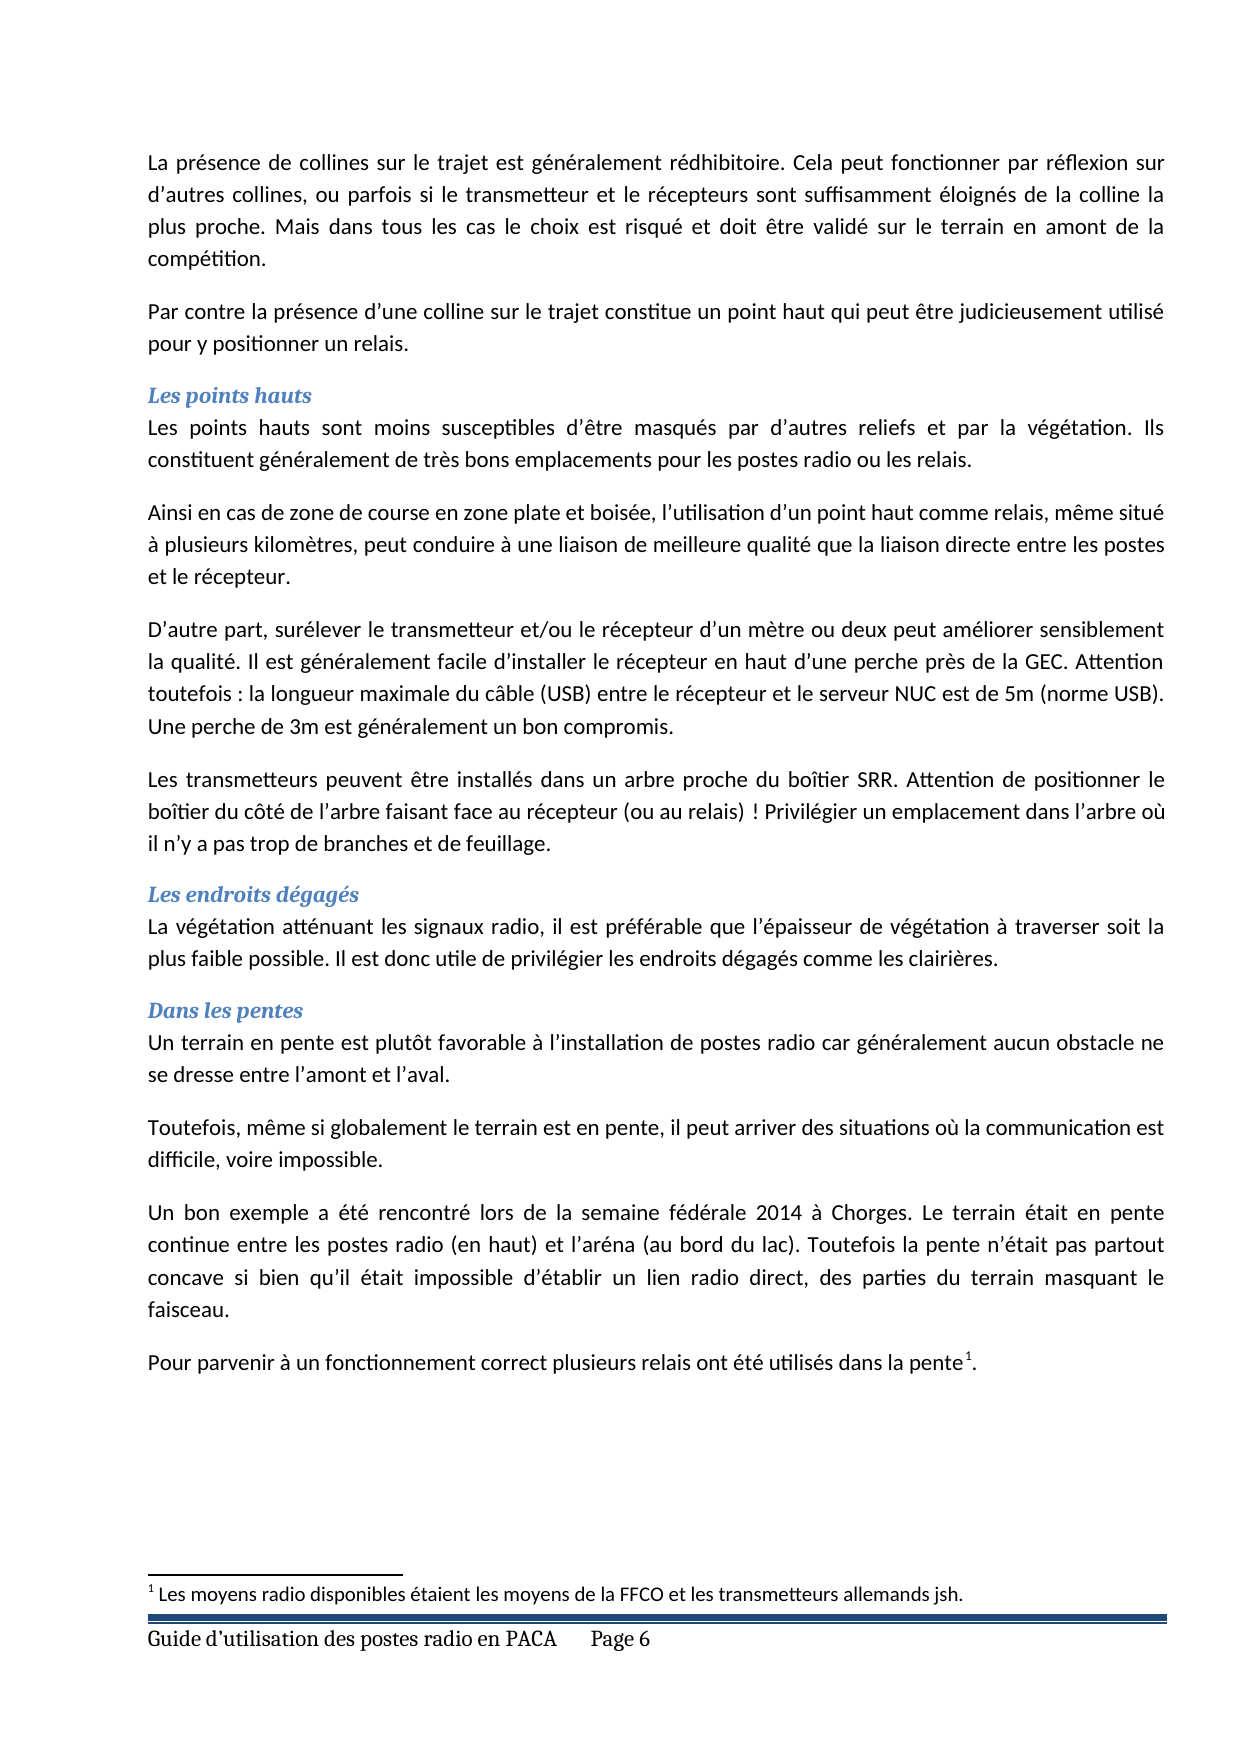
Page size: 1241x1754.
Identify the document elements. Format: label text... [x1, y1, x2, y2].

subtitle Les endroits dégagés [148, 882, 1167, 908]
text Un terrain en pente est plutôt favorable à l’installation de postes radio car généralement aucun obstacle ne se dresse entre l’amont et l’aval. [148, 1028, 1167, 1088]
text Les points hauts sont moins susceptibles d’être masqués par d’autres reliefs et par la végétation. Ils constituent généralement de très bons emplacements pour les postes radio ou les relais. [148, 413, 1167, 473]
text Toutefois, même si globalement le terrain est en pente, il peut arriver des situations où la communication est difficile, voire impossible. [148, 1113, 1167, 1173]
subtitle Dans les pentes [148, 998, 1167, 1024]
text La végétation atténuant les signaux radio, il est préférable que l’épaisseur de végétation à traverser soit la plus faible possible. Il est donc utile de privilégier les endroits dégagés comme les clairières. [148, 912, 1167, 973]
text D’autre part, surélever le transmetteur et/ou le récepteur d’un mètre ou deux peut améliorer sensiblement la qualité. Il est généralement facile d’installer le récepteur en haut d’une perche près de la GEC. Attention toutefois : la longueur maximale du câble (USB) entre le récepteur et le serveur NUC est de 5m (norme USB). Une perche de 3m est généralement un bon compromis. [148, 615, 1167, 740]
text Les transmetteurs peuvent être installés dans un arbre proche du boîtier SRR. Attention de positionner le boîtier du côté de l’arbre faisant face au récepteur (ou au relais) ! Privilégier un emplacement dans l’arbre où il n’y a pas trop de branches et de feuillage. [148, 765, 1167, 857]
text La présence de collines sur le trajet est généralement rédhibitoire. Cela peut fonctionner par réflexion sur d’autres collines, ou parfois si le transmetteur et le récepteurs sont suffisamment éloignés de la colline la plus proche. Mais dans tous les cas le choix est risqué et doit être validé sur le terrain en amont de la compétition. [148, 148, 1167, 272]
text Ainsi en cas de zone de course en zone plate et boisée, l’utilisation d’un point haut comme relais, même situé à plusieurs kilomètres, peut conduire à une liaison de meilleure qualité que la liaison directe entre les postes et le récepteur. [148, 498, 1167, 590]
text Pour parvenir à un fonctionnement correct plusieurs relais ont été utilisés dans la pente. [148, 1348, 1167, 1376]
text Par contre la présence d’une colline sur le trajet constitue un point haut qui peut être judicieusement utilisé pour y positionner un relais. [148, 297, 1167, 357]
text Un bon exemple a été rencontré lors de la semaine fédérale 2014 à Chorges. Le terrain était en pente continue entre les postes radio (en haut) et l’aréna (au bord du lac). Toutefois la pente n’était pas partout concave si bien qu’il était impossible d’établir un lien radio direct, des parties du terrain masquant le faisceau. [148, 1198, 1167, 1323]
subtitle Les points hauts [148, 382, 1167, 409]
